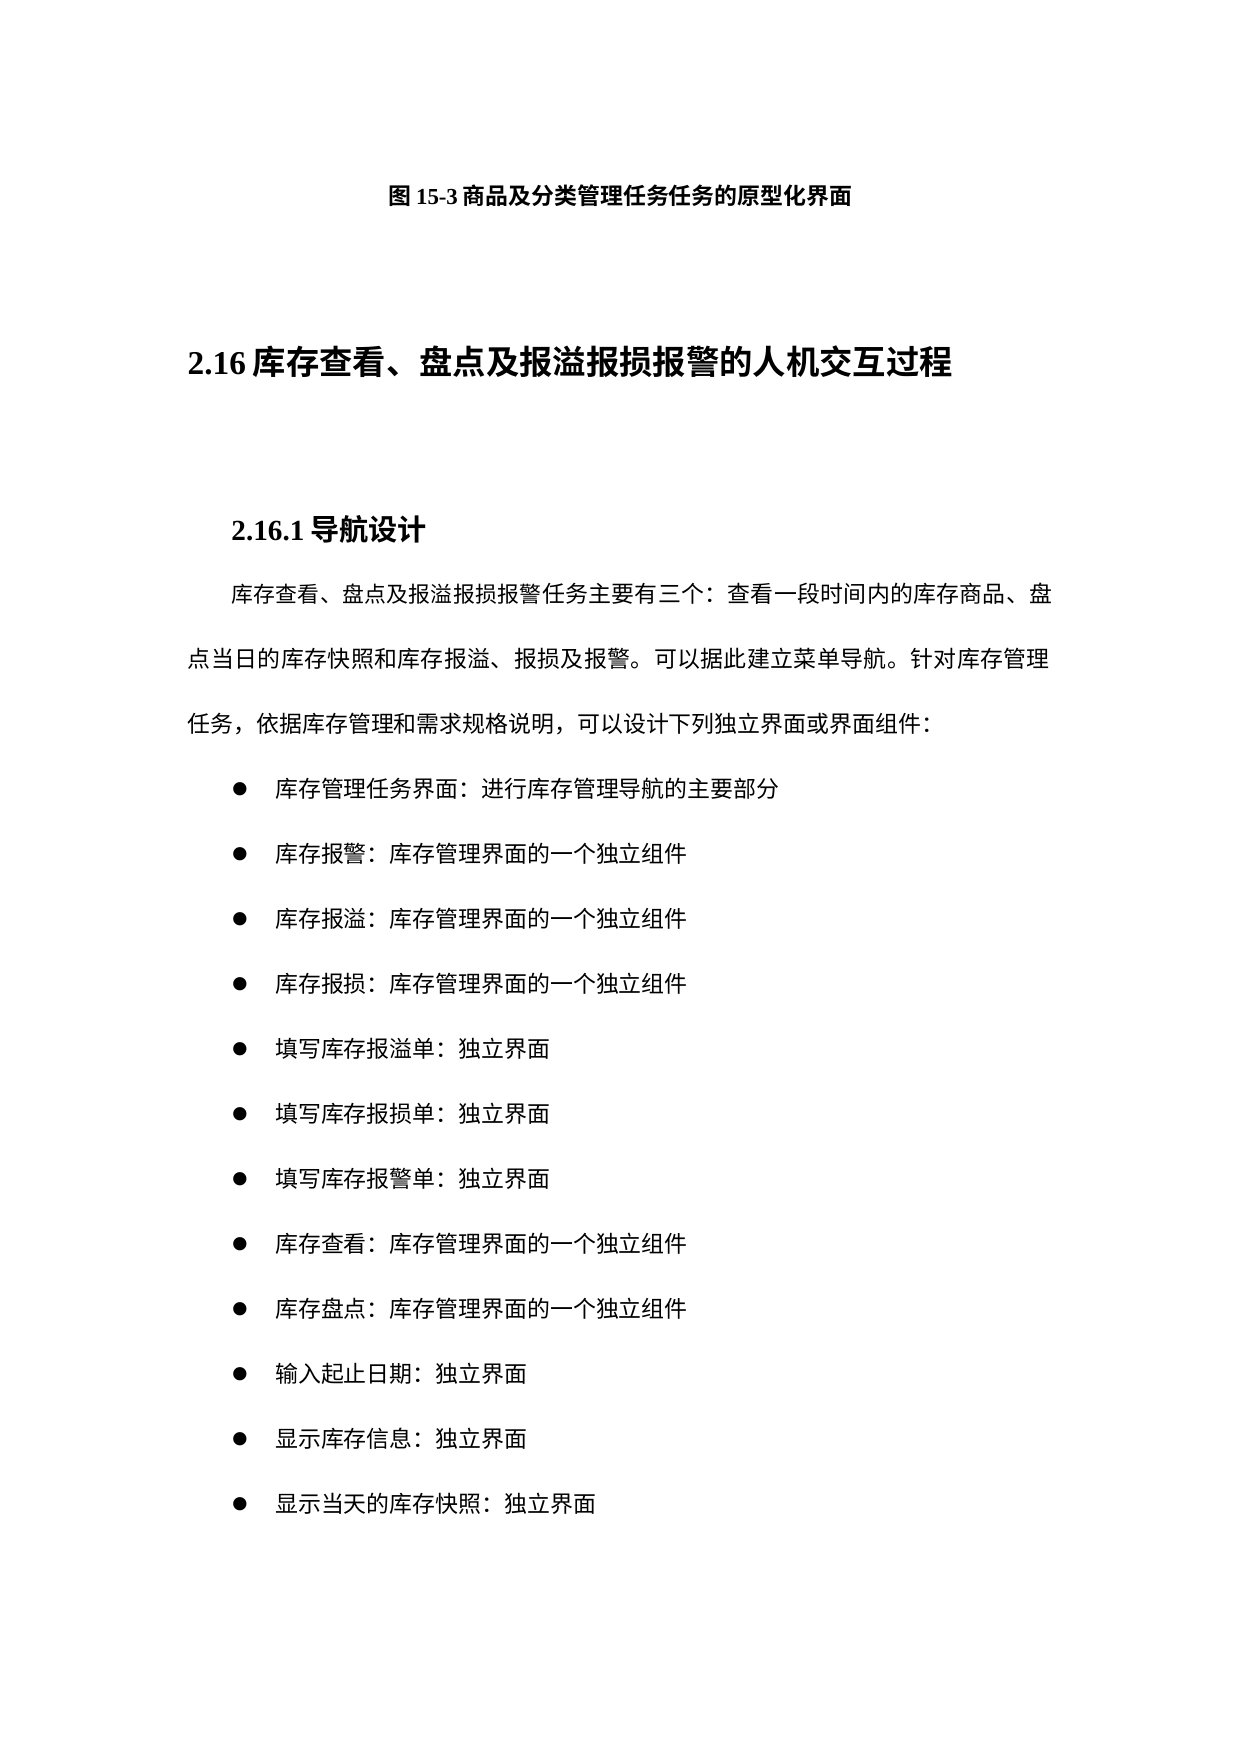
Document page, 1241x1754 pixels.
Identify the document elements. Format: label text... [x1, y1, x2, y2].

list 显示库存信息：独立界面 [231, 1405, 1053, 1470]
list 库存报警：库存管理界面的一个独立组件 [231, 820, 1053, 885]
list 显示当天的库存快照：独立界面 [231, 1470, 1053, 1535]
list 填写库存报警单：独立界面 [231, 1145, 1053, 1210]
list 填写库存报溢单：独立界面 [231, 1015, 1053, 1080]
list 库存报损：库存管理界面的一个独立组件 [231, 950, 1053, 1015]
list 库存盘点：库存管理界面的一个独立组件 [231, 1275, 1053, 1340]
list 填写库存报损单：独立界面 [231, 1080, 1053, 1145]
text 2.16.1导航设计 [187, 495, 1053, 560]
text 库存查看、盘点及报溢报损报警任务主要有三个：查看一段时间内的库存商品、盘点当日的库存快照和库存报溢、报损及报警。可以据此建立菜单导航。针对库存管理任务，依据库存管理和需求规格说明，可以设计下列独立界面或界面组件： [187, 560, 1053, 755]
subtitle 2.16库存查看、盘点及报溢报损报警的人机交互过程 [187, 327, 1053, 392]
list 库存查看：库存管理界面的一个独立组件 [231, 1210, 1053, 1275]
list 库存报溢：库存管理界面的一个独立组件 [231, 885, 1053, 950]
text 图15-3商品及分类管理任务任务的原型化界面 [187, 162, 1053, 227]
list 输入起止日期：独立界面 [231, 1340, 1053, 1405]
list 库存管理任务界面：进行库存管理导航的主要部分 [231, 755, 1053, 820]
